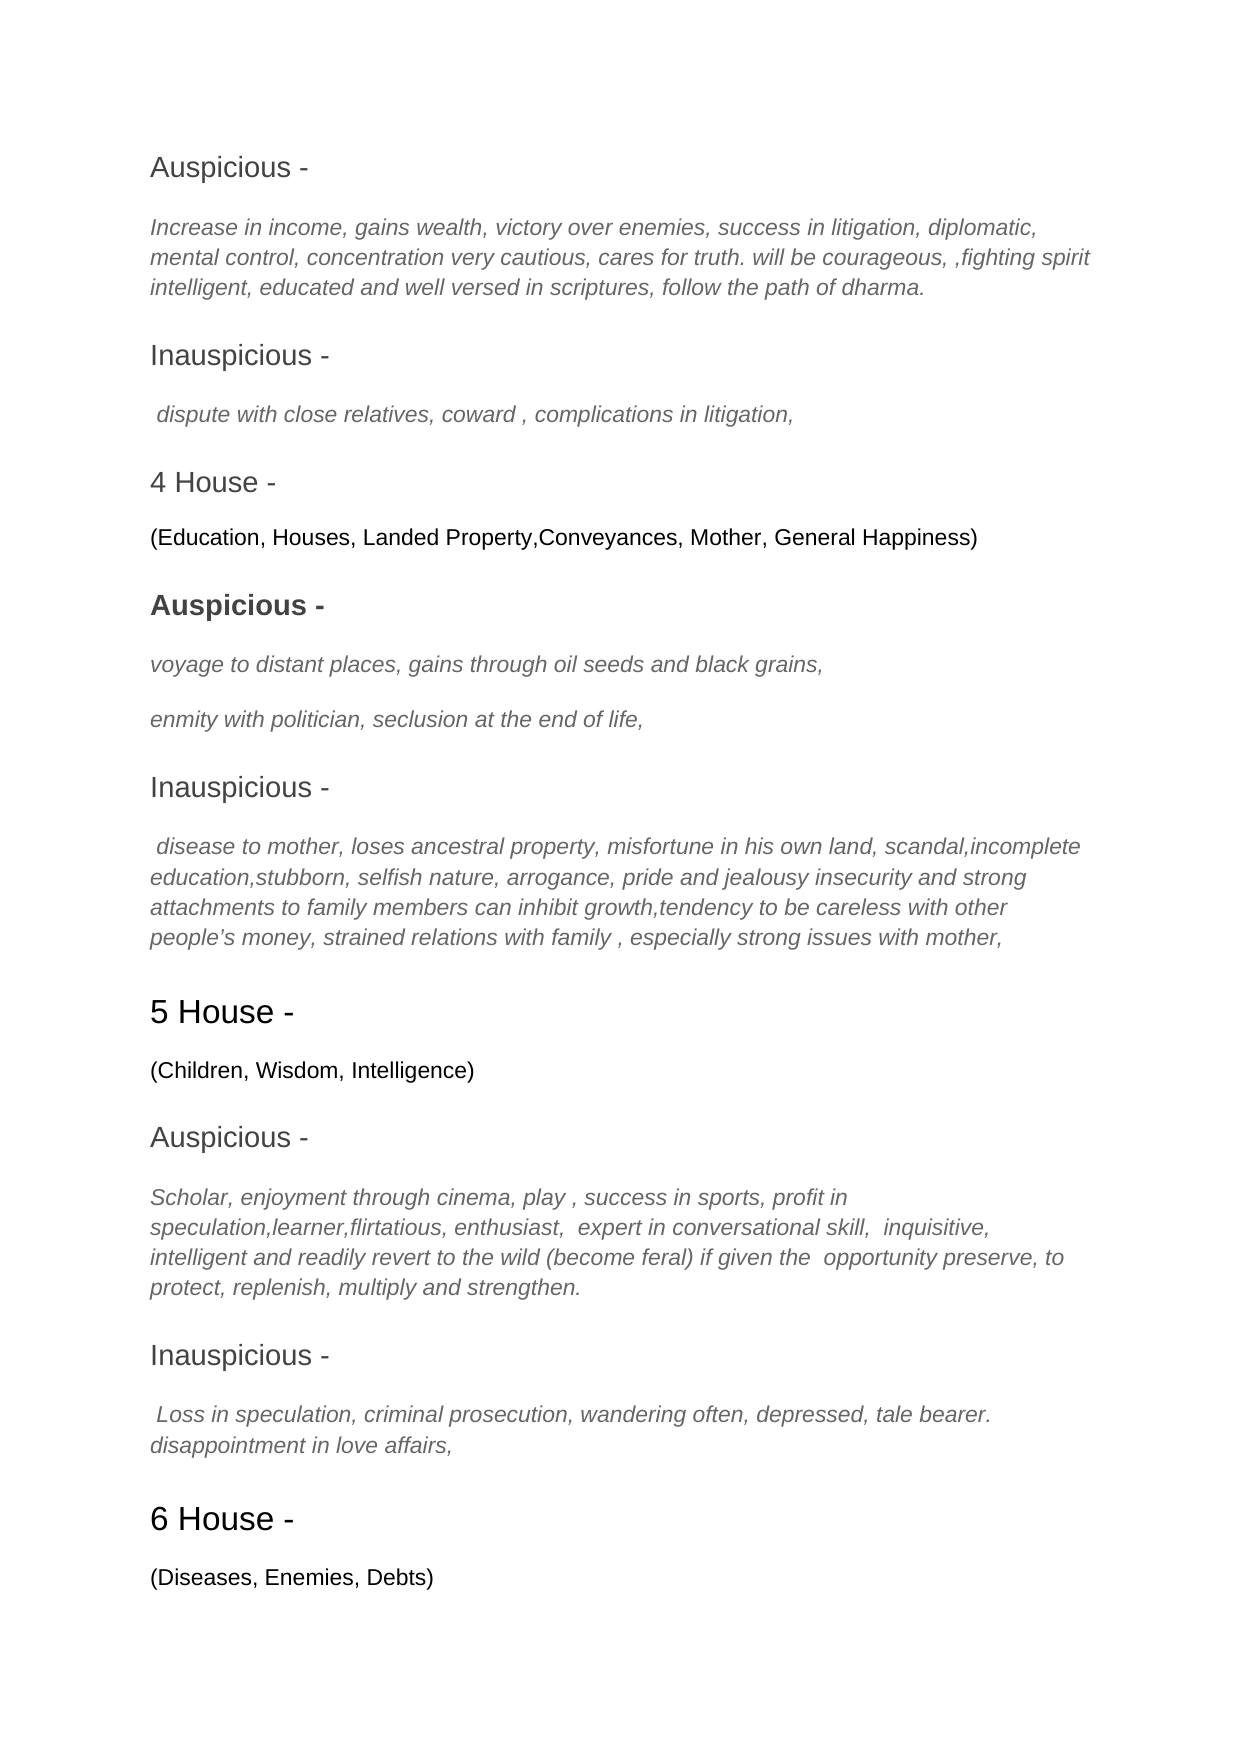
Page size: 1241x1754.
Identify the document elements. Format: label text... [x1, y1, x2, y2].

subtitle 6 House - [150, 1499, 1090, 1538]
subtitle Inauspicious - [150, 1338, 1090, 1371]
subtitle Inauspicious - [150, 337, 1090, 371]
subtitle Scholar, enjoyment through cinema, play , success in sports, profit in speculation,learner,flirtatious, enthusiast, expert in conversational skill, inquisitive, intelligent and readily revert to the wild (become feral) if given the opportunity preserve, to protect, replenish, multiply and strengthen. [150, 1184, 1090, 1301]
subtitle enmity with politician, seclusion at the end of life, [150, 706, 1090, 733]
subtitle Auspicious - [150, 587, 1090, 621]
subtitle Auspicious - [150, 150, 1090, 183]
subtitle voyage to distant places, gains through oil seeds and black grains, [150, 651, 1090, 677]
subtitle 4 House - [150, 464, 1090, 498]
subtitle Auspicious - [150, 1120, 1090, 1154]
subtitle 5 House - [150, 992, 1090, 1030]
subtitle disease to mother, loses ancestral property, misfortune in his own land, scandal,incomplete education,stubborn, selfish nature, arrogance, pride and jealousy insecurity and strong attachments to family members can inhibit growth,tendency to be careless with other people’s money, strained relations with family , especially strong issues with mother, [150, 833, 1090, 950]
subtitle dispute with close relatives, coward , complications in litigation, [150, 401, 1090, 427]
text (Diseases, Enemies, Debts) [150, 1564, 1090, 1591]
subtitle Loss in speculation, criminal prosecution, wandering often, depressed, tale bearer. disappointment in love affairs, [150, 1401, 1090, 1458]
subtitle Increase in income, gains wealth, victory over enemies, success in litigation, diplomatic, mental control, concentration very cautious, cares for truth. will be courageous, ,fighting spirit intelligent, educated and well versed in scriptures, follow the path of dharma. [150, 213, 1090, 300]
subtitle Inauspicious - [150, 770, 1090, 803]
text (Children, Wisdom, Intelligence) [150, 1057, 1090, 1083]
text (Education, Houses, Landed Property,Conveyances, Mother, General Happiness) [150, 524, 1090, 550]
